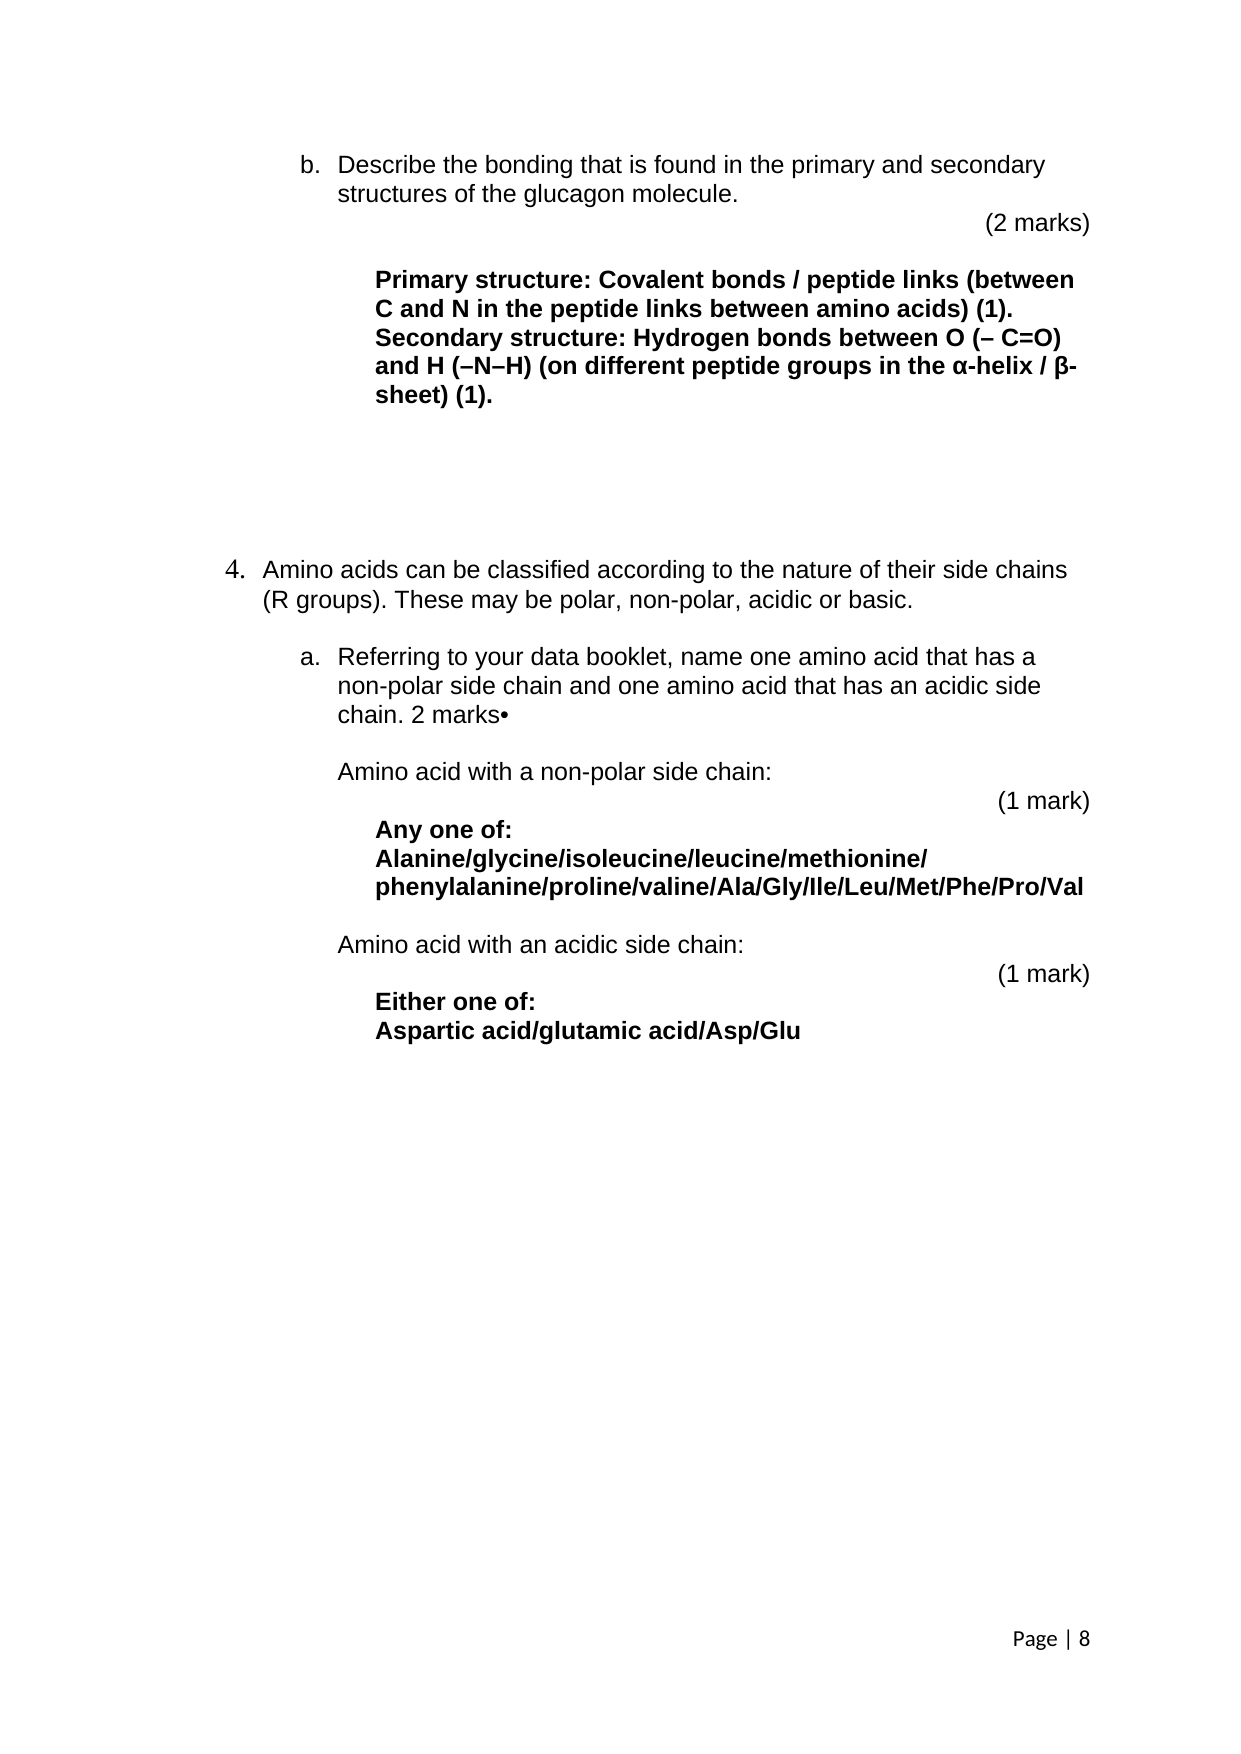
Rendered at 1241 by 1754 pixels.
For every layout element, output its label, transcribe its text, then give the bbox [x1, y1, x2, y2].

list (1 mark) [300, 959, 1090, 987]
list Aspartic acid/glutamic acid/Asp/Glu [375, 1016, 1090, 1045]
list Either one of: [375, 987, 1090, 1016]
list Secondary structure: Hydrogen bonds between O (– C=O) and H (–N–H) (on different peptide groups in the α-helix / β-sheet) (1). [375, 322, 1090, 409]
list Amino acid with a non-polar side chain: [337, 757, 1090, 786]
list (2 marks) [262, 207, 1090, 236]
list Primary structure: Covalent bonds / peptide links (between C and N in the peptide links between amino acids) (1). [375, 265, 1090, 322]
list Amino acid with an acidic side chain: [337, 930, 1090, 959]
list Amino acids can be classified according to the nature of their side chains (R groups). These may be polar, non-polar, acidic or basic. [225, 552, 1090, 614]
list (1 mark) [300, 786, 1090, 815]
list Alanine/glycine/isoleucine/leucine/methionine/phenylalanine/proline/valine/Ala/Gly/Ile/Leu/Met/Phe/Pro/Val [375, 844, 1090, 901]
list Describe the bonding that is found in the primary and secondary structures of the glucagon molecule. [300, 150, 1090, 207]
list Any one of: [375, 815, 1090, 844]
list Referring to your data booklet, name one amino acid that has a non-polar side chain and one amino acid that has an acidic side chain. 2 marks• [300, 642, 1090, 729]
